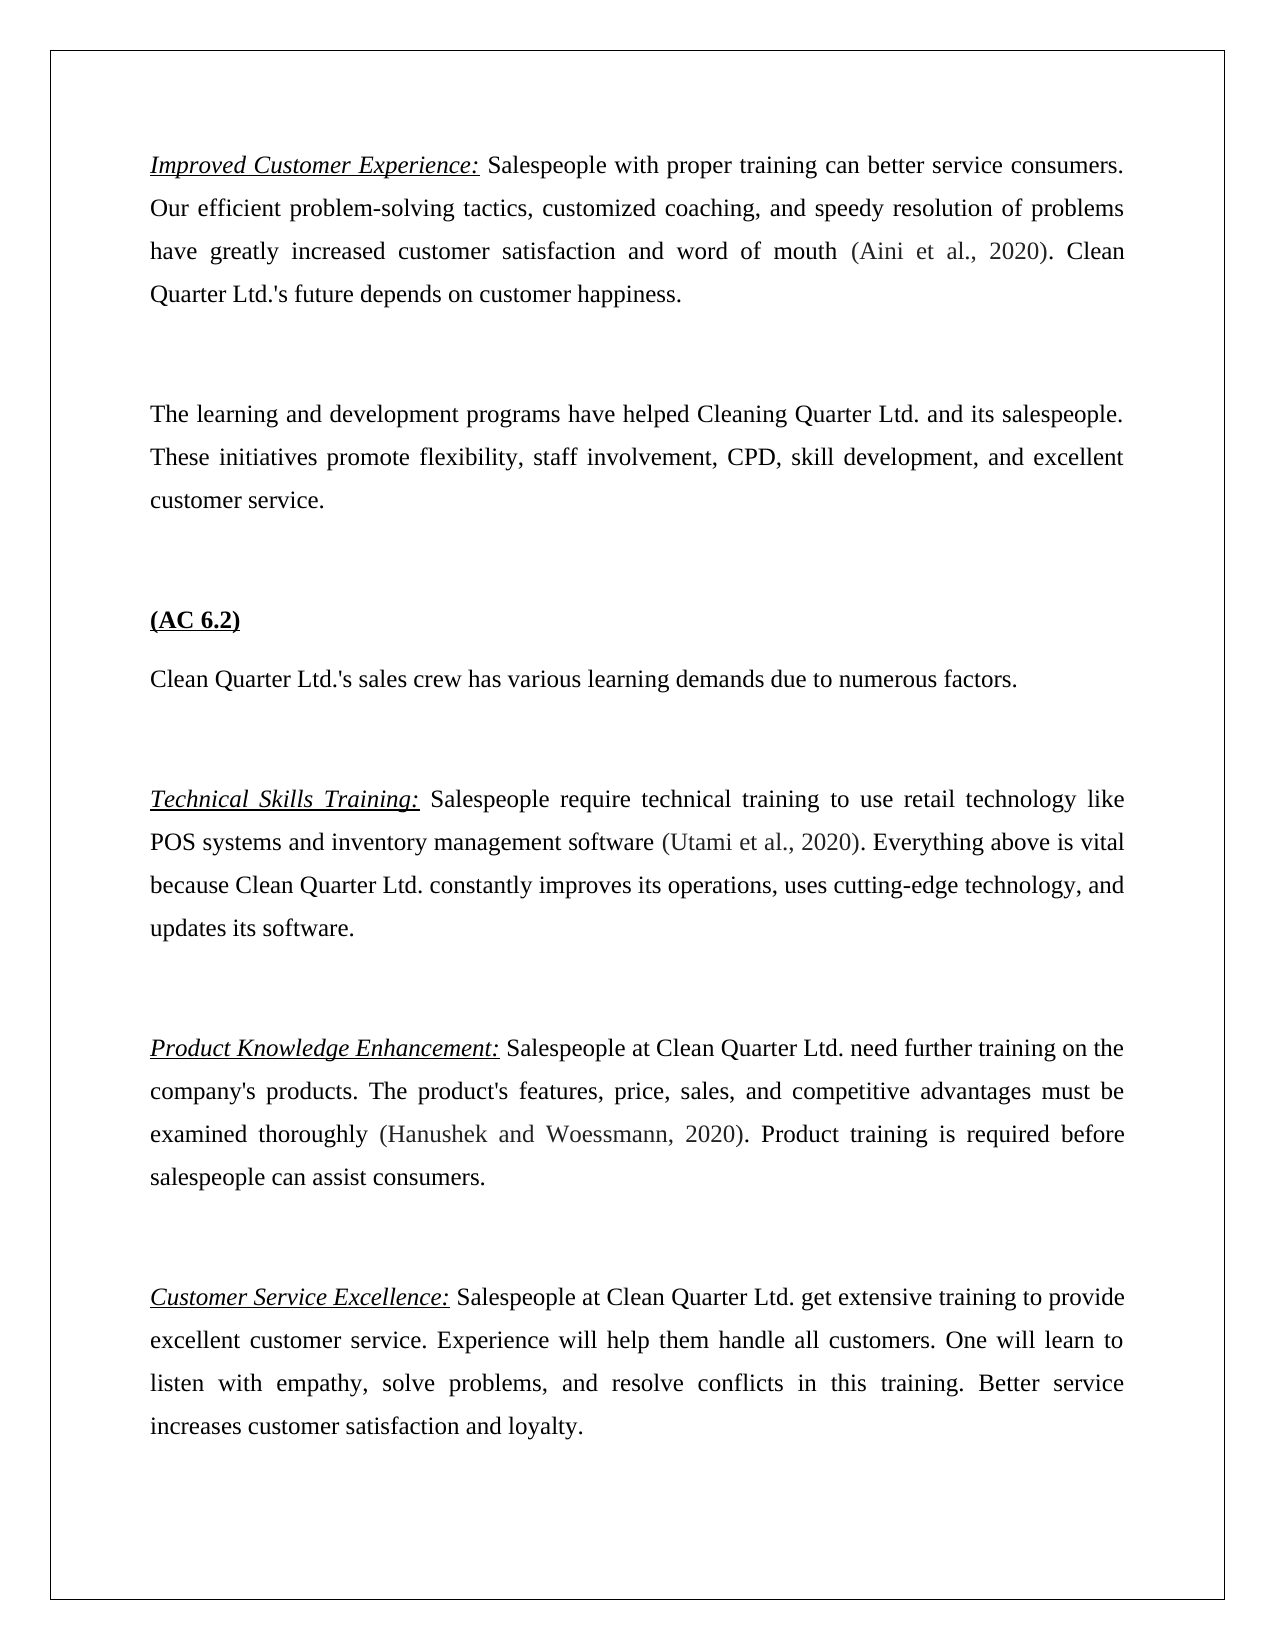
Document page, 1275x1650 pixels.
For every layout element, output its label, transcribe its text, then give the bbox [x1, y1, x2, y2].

text (AC 6.2) [150, 605, 1125, 633]
text Product Knowledge Enhancement: Salespeople at Clean Quarter Ltd. need further training on the company's products. The product's features, price, sales, and competitive advantages must be examined thoroughly (Hanushek and Woessmann, 2020). Product training is required before salespeople can assist consumers. [150, 1033, 1125, 1191]
text Customer Service Excellence: Salespeople at Clean Quarter Ltd. get extensive training to provide excellent customer service. Experience will help them handle all customers. One will learn to listen with empathy, solve problems, and resolve conflicts in this training. Better service increases customer satisfaction and loyalty. [150, 1282, 1125, 1440]
text Clean Quarter Ltd.'s sales crew has various learning demands due to numerous factors. [150, 664, 1125, 693]
text Technical Skills Training: Salespeople require technical training to use retail technology like POS systems and inventory management software (Utami et al., 2020). Everything above is vital because Clean Quarter Ltd. constantly improves its operations, uses cutting-edge technology, and updates its software. [150, 784, 1125, 942]
text The learning and development programs have helped Cleaning Quarter Ltd. and its salespeople. These initiatives promote flexibility, staff involvement, CPD, skill development, and excellent customer service. [150, 399, 1125, 514]
text Improved Customer Experience: Salespeople with proper training can better service consumers. Our efficient problem-solving tactics, customized coaching, and speedy resolution of problems have greatly increased customer satisfaction and word of mouth (Aini et al., 2020). Clean Quarter Ltd.'s future depends on customer happiness. [150, 150, 1125, 308]
